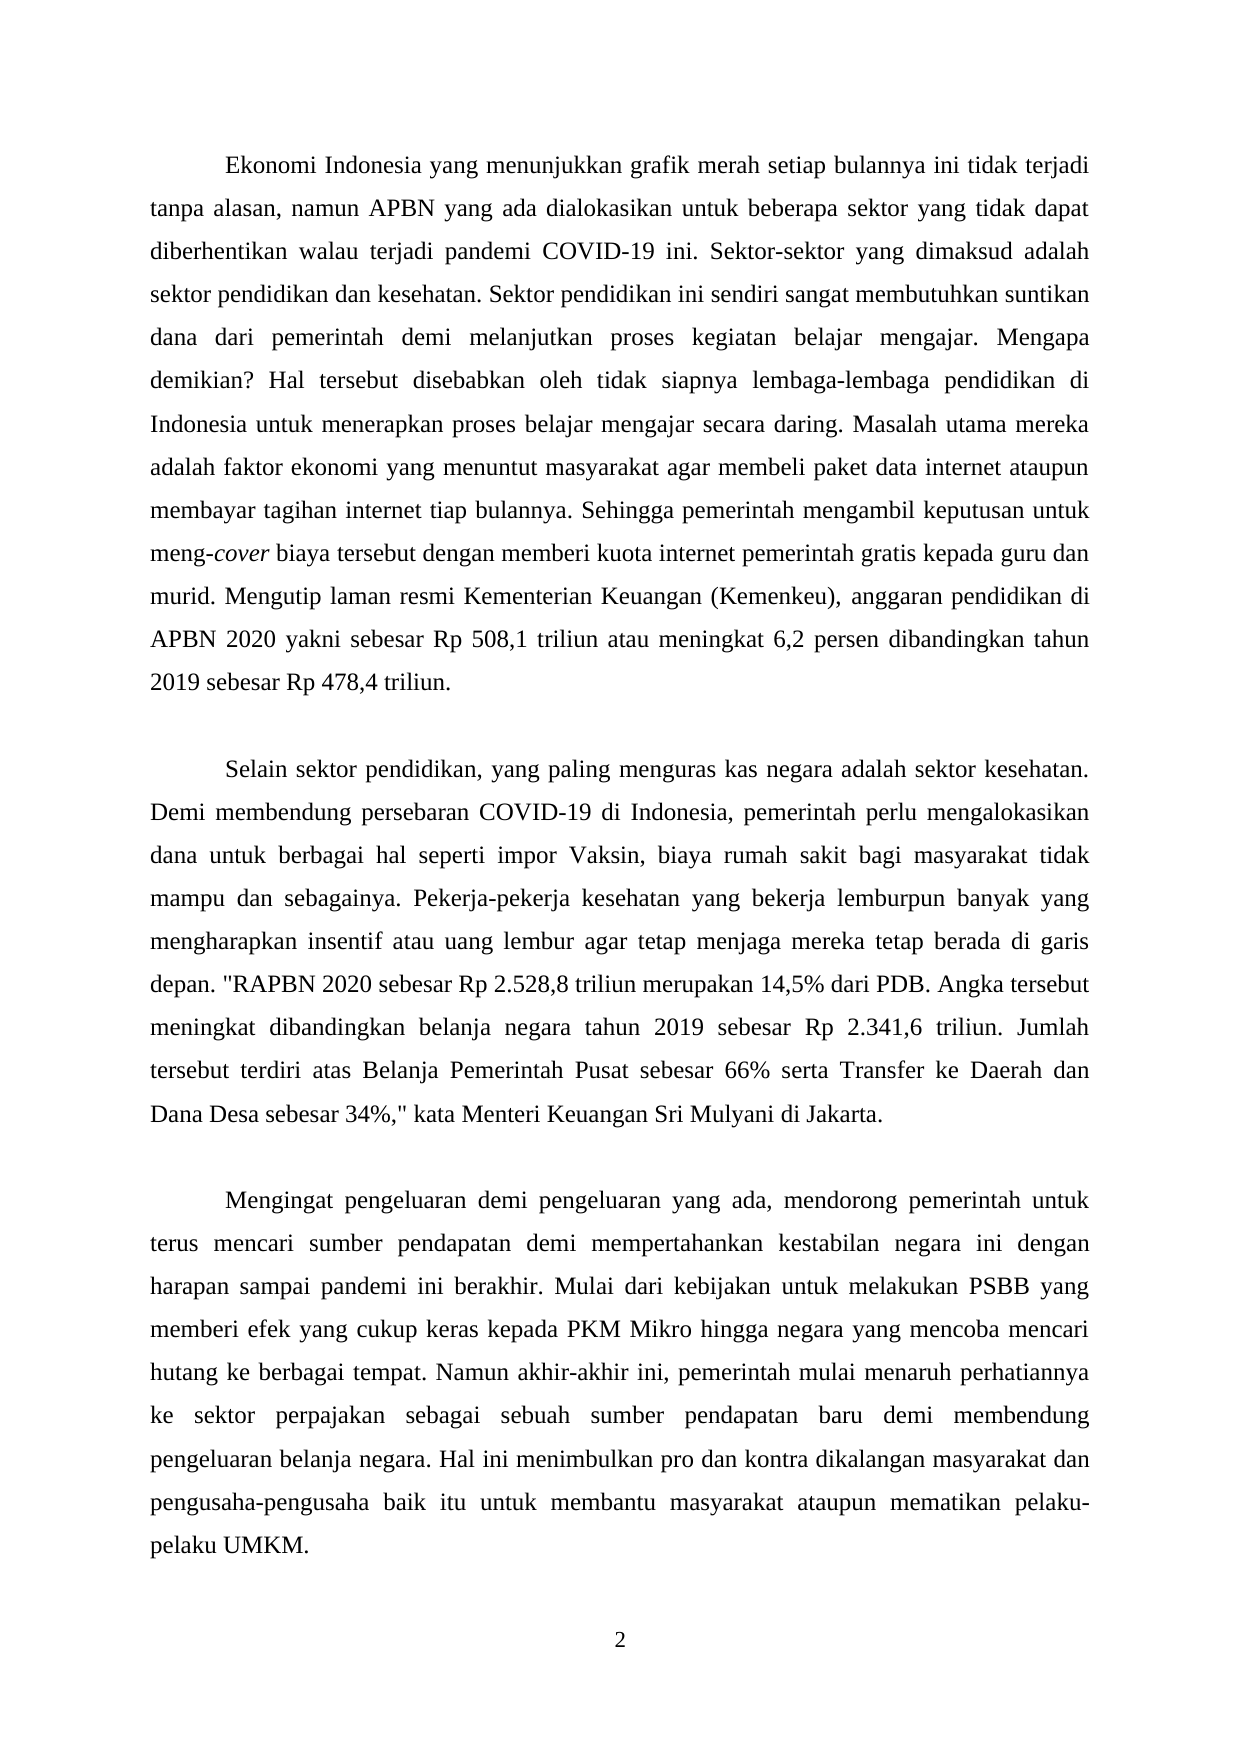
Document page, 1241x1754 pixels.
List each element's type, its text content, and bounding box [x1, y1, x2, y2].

text Ekonomi Indonesia yang menunjukkan grafik merah setiap bulannya ini tidak terjadi tanpa alasan, namun APBN yang ada dialokasikan untuk beberapa sektor yang tidak dapat diberhentikan walau terjadi pandemi COVID-19 ini. Sektor-sektor yang dimaksud adalah sektor pendidikan dan kesehatan. Sektor pendidikan ini sendiri sangat membutuhkan suntikan dana dari pemerintah demi melanjutkan proses kegiatan belajar mengajar. Mengapa demikian? Hal tersebut disebabkan oleh tidak siapnya lembaga-lembaga pendidikan di Indonesia untuk menerapkan proses belajar mengajar secara daring. Masalah utama mereka adalah faktor ekonomi yang menuntut masyarakat agar membeli paket data internet ataupun membayar tagihan internet tiap bulannya. Sehingga pemerintah mengambil keputusan untuk meng-cover biaya tersebut dengan memberi kuota internet pemerintah gratis kepada guru dan murid. Mengutip laman resmi Kementerian Keuangan (Kemenkeu), anggaran pendidikan di APBN 2020 yakni sebesar Rp 508,1 triliun atau meningkat 6,2 persen dibandingkan tahun 2019 sebesar Rp 478,4 triliun. [150, 150, 1090, 696]
text Mengingat pengeluaran demi pengeluaran yang ada, mendorong pemerintah untuk terus mencari sumber pendapatan demi mempertahankan kestabilan negara ini dengan harapan sampai pandemi ini berakhir. Mulai dari kebijakan untuk melakukan PSBB yang memberi efek yang cukup keras kepada PKM Mikro hingga negara yang mencoba mencari hutang ke berbagai tempat. Namun akhir-akhir ini, pemerintah mulai menaruh perhatiannya ke sektor perpajakan sebagai sebuah sumber pendapatan baru demi membendung pengeluaran belanja negara. Hal ini menimbulkan pro dan kontra dikalangan masyarakat dan pengusaha-pengusaha baik itu untuk membantu masyarakat ataupun mematikan pelaku-pelaku UMKM. [150, 1185, 1090, 1559]
text Selain sektor pendidikan, yang paling menguras kas negara adalah sektor kesehatan. Demi membendung persebaran COVID-19 di Indonesia, pemerintah perlu mengalokasikan dana untuk berbagai hal seperti impor Vaksin, biaya rumah sakit bagi masyarakat tidak mampu dan sebagainya. Pekerja-pekerja kesehatan yang bekerja lemburpun banyak yang mengharapkan insentif atau uang lembur agar tetap menjaga mereka tetap berada di garis depan. "RAPBN 2020 sebesar Rp 2.528,8 triliun merupakan 14,5% dari PDB. Angka tersebut meningkat dibandingkan belanja negara tahun 2019 sebesar Rp 2.341,6 triliun. Jumlah tersebut terdiri atas Belanja Pemerintah Pusat sebesar 66% serta Transfer ke Daerah dan Dana Desa sebesar 34%," kata Menteri Keuangan Sri Mulyani di Jakarta. [150, 754, 1090, 1127]
